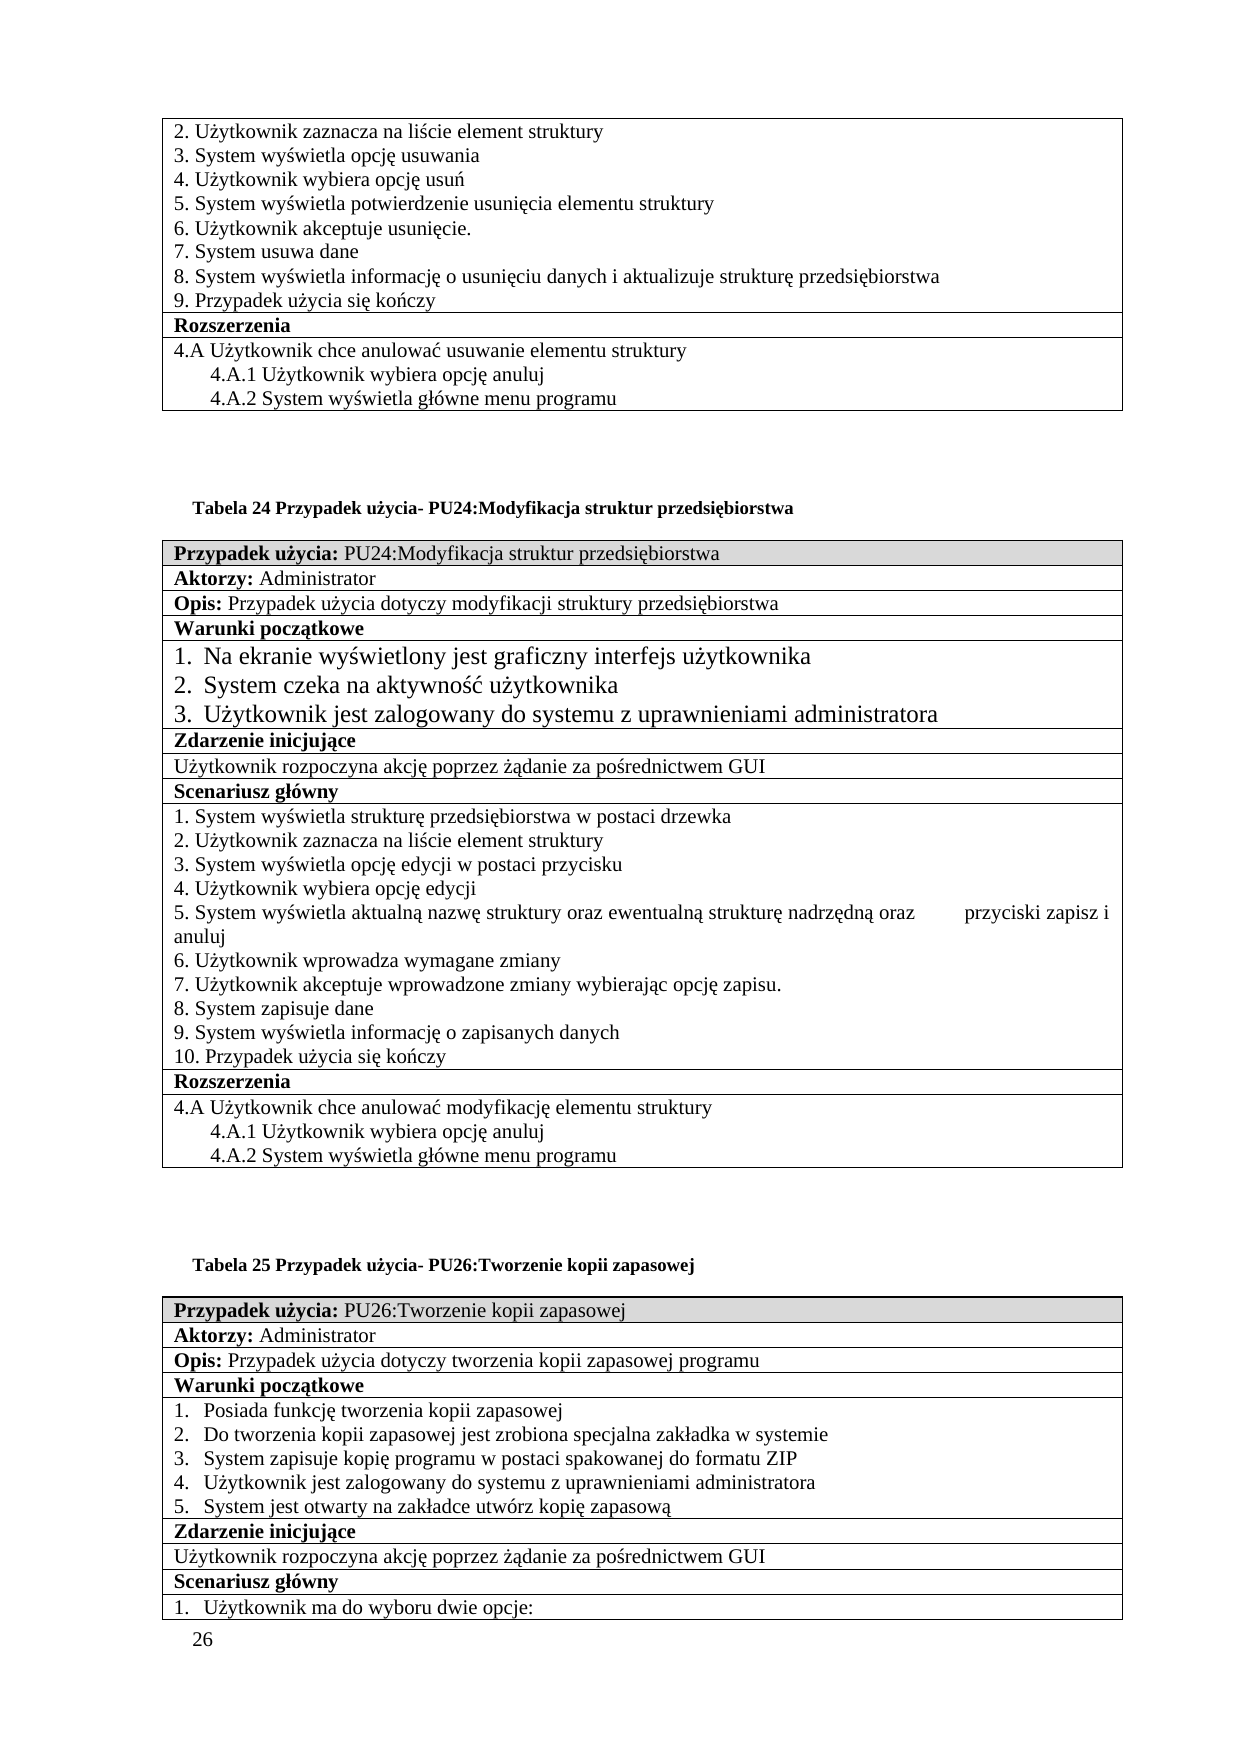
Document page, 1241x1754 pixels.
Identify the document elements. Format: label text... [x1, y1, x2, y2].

table_cell 4.A Użytkownik chce anulować usuwanie elementu struktury 4.A.1 Użytkownik wybiera opcję anuluj 4.A.2 System wyświetla główne menu programu [163, 338, 1122, 410]
table_cell Rozszerzenia [163, 1070, 1122, 1093]
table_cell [163, 119, 1122, 312]
table_cell Aktorzy: Administrator [163, 566, 1122, 590]
table_cell Warunki początkowe [163, 1373, 1122, 1397]
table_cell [163, 1595, 1122, 1619]
table_cell 1. System wyświetla strukturę przedsiębiorstwa w postaci drzewka 2. Użytkownik zaznacza na liście element struktury 3. System wyświetla opcję edycji w postaci przycisku 4. Użytkownik wybiera opcję edycji 5. System wyświetla aktualną nazwę struktury oraz ewentualną strukturę nadrzędną oraz przyciski zapisz i anuluj 6. Użytkownik wprowadza wymagane zmiany 7. Użytkownik akceptuje wprowadzone zmiany wybierając opcję zapisu. 8. System zapisuje dane 9. System wyświetla informację o zapisanych danych 10. Przypadek użycia się kończy [163, 804, 1122, 1068]
table_cell Rozszerzenia [163, 313, 1122, 337]
table_cell Opis: Przypadek użycia dotyczy modyfikacji struktury przedsiębiorstwa [163, 591, 1122, 615]
table_cell Scenariusz główny [163, 779, 1122, 803]
table_cell Zdarzenie inicjujące [163, 729, 1122, 752]
table_cell Użytkownik rozpoczyna akcję poprzez żądanie za pośrednictwem GUI [163, 754, 1122, 778]
text Tabela Przypadek użycia- PU24:Modyfikacja struktur przedsiębiorstwa [118, 497, 1122, 519]
table_cell Scenariusz główny [163, 1570, 1122, 1593]
table_cell 4.A Użytkownik chce anulować modyfikację elementu struktury 4.A.1 Użytkownik wybiera opcję anuluj 4.A.2 System wyświetla główne menu programu [163, 1095, 1122, 1167]
table_cell Użytkownik rozpoczyna akcję poprzez żądanie za pośrednictwem GUI [163, 1544, 1122, 1568]
table_cell Aktorzy: Administrator [163, 1323, 1122, 1347]
table_cell Na ekranie wyświetlony jest graficzny interfejs użytkownika System czeka na aktywność użytkownika Użytkownik jest zalogowany do systemu z uprawnieniami administratora [163, 641, 1122, 727]
table_cell Posiada funkcję tworzenia kopii zapasowej Do tworzenia kopii zapasowej jest zrobiona specjalna zakładka w systemie System zapisuje kopię programu w postaci spakowanej do formatu ZIP Użytkownik jest zalogowany do systemu z uprawnieniami administratora System jest otwarty na zakładce utwórz kopię zapasową [163, 1398, 1122, 1518]
table_header Przypadek użycia: PU24:Modyfikacja struktur przedsiębiorstwa [163, 541, 1122, 565]
table_cell Warunki początkowe [163, 616, 1122, 640]
table_header Przypadek użycia: PU26:Tworzenie kopii zapasowej [163, 1298, 1122, 1322]
table_cell Zdarzenie inicjujące [163, 1519, 1122, 1543]
table_cell Opis: Przypadek użycia dotyczy tworzenia kopii zapasowej programu [163, 1348, 1122, 1372]
text Tabela Przypadek użycia- PU26:Tworzenie kopii zapasowej [118, 1254, 1122, 1276]
